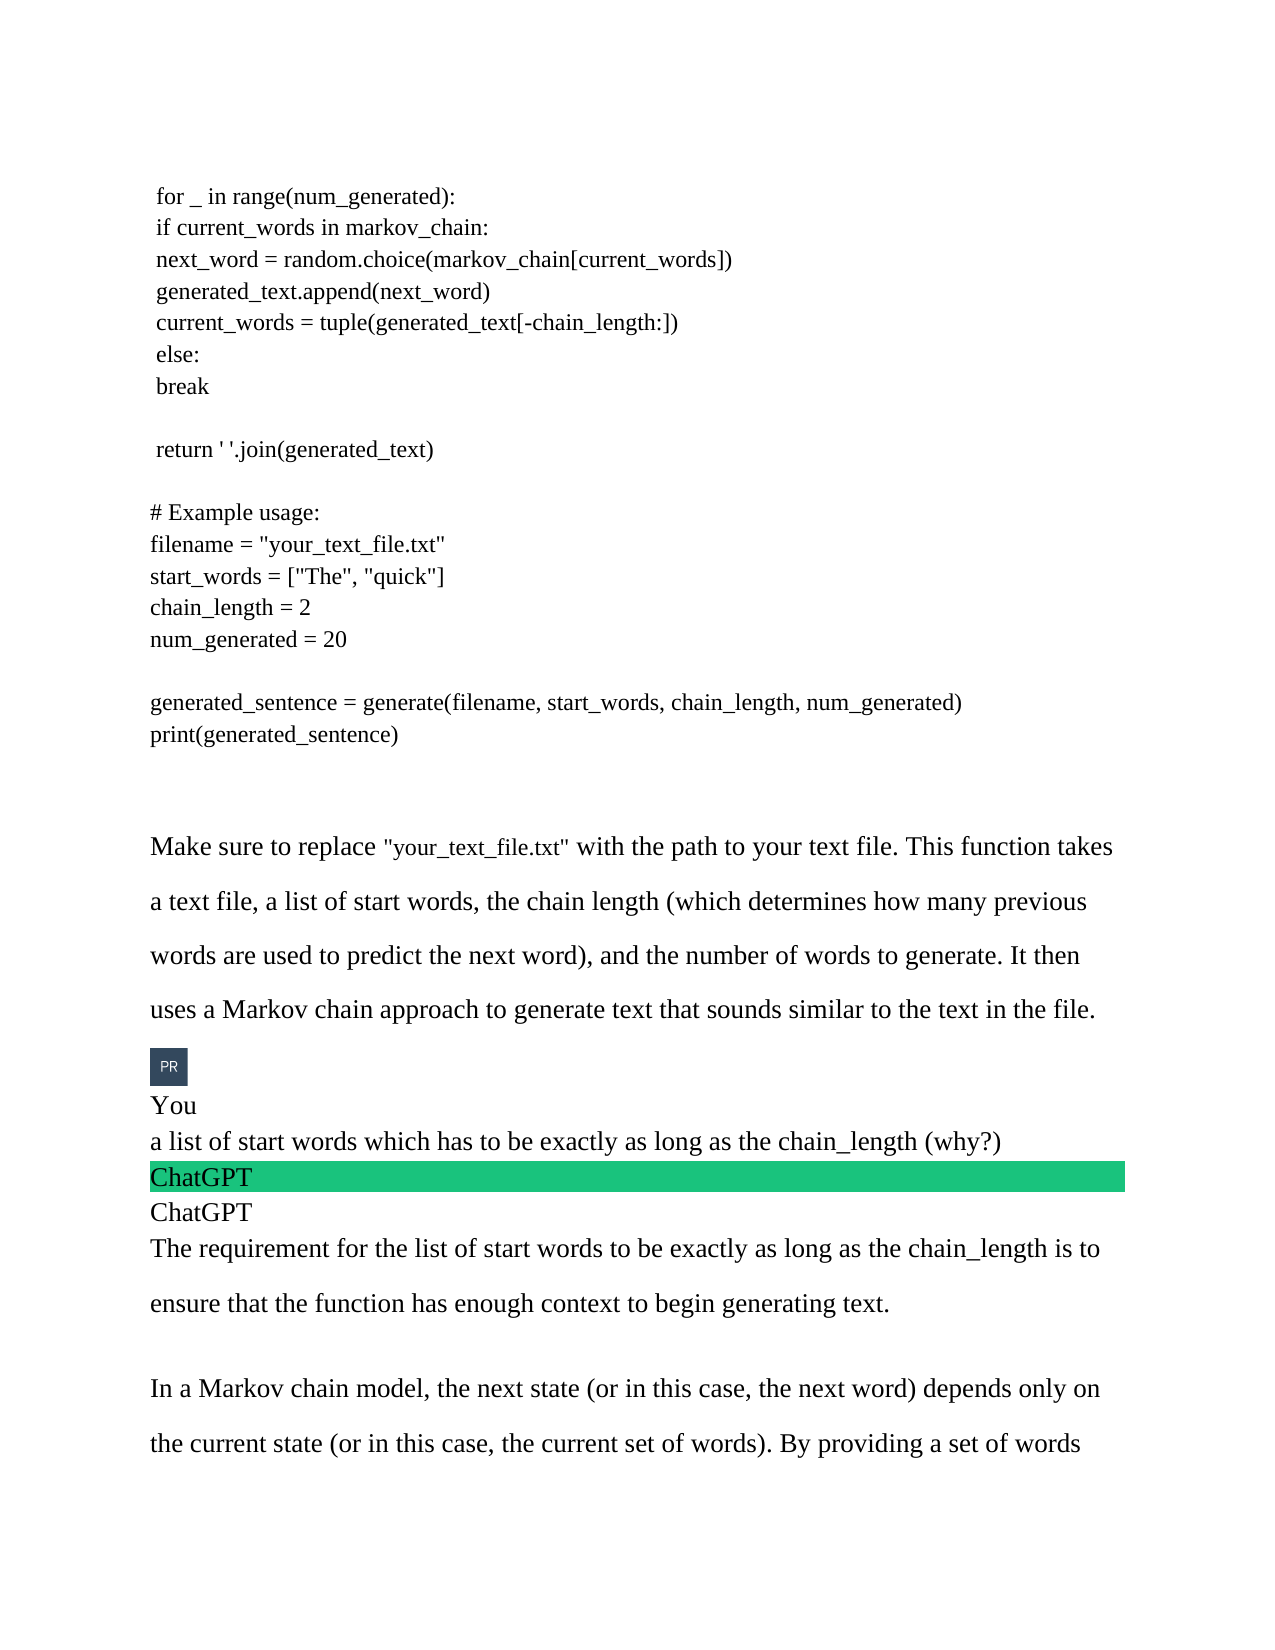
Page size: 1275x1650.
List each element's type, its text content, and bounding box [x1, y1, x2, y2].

text print(generated_sentence) [150, 720, 1125, 748]
text break [150, 372, 1125, 399]
text # Example usage: [150, 498, 1125, 526]
text filename = "your_text_file.txt" [150, 530, 1125, 558]
text return ' '.join(generated_text) [150, 435, 1125, 463]
text a list of start words which has to be exactly as long as the chain_length (why?) [150, 1125, 1125, 1156]
text ChatGPT [150, 1197, 1125, 1228]
text The requirement for the list of start words to be exactly as long as the chain_length is to ensure that the function has enough context to begin generating text. [150, 1232, 1125, 1318]
text generated_sentence = generate(filename, start_words, chain_length, num_generated) [150, 688, 1125, 716]
text You [150, 1089, 1125, 1121]
text next_word = random.choice(markov_chain[current_words]) [150, 245, 1125, 273]
text else: [150, 340, 1125, 368]
text if current_words in markov_chain: [150, 213, 1125, 241]
text ChatGPT [150, 1161, 1125, 1192]
text num_generated = 20 [150, 625, 1125, 653]
text generated_text.append(next_word) [150, 277, 1125, 304]
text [150, 1372, 1125, 1458]
text Make sure to replace "your_text_file.txt" with the path to your text file. This function takes a text file, a list of start words, the chain length (which determines how many previous words are used to predict the next word), and the number of words to generate. It then uses a Markov chain approach to generate text that sounds similar to the text in the file. [150, 830, 1125, 1025]
text chain_length = 2 [150, 593, 1125, 621]
text current_words = tuple(generated_text[-chain_length:]) [150, 308, 1125, 336]
text start_words = ["The", "quick"] [150, 562, 1125, 589]
picture [150, 1048, 188, 1086]
text for _ in range(num_generated): [150, 182, 1125, 209]
